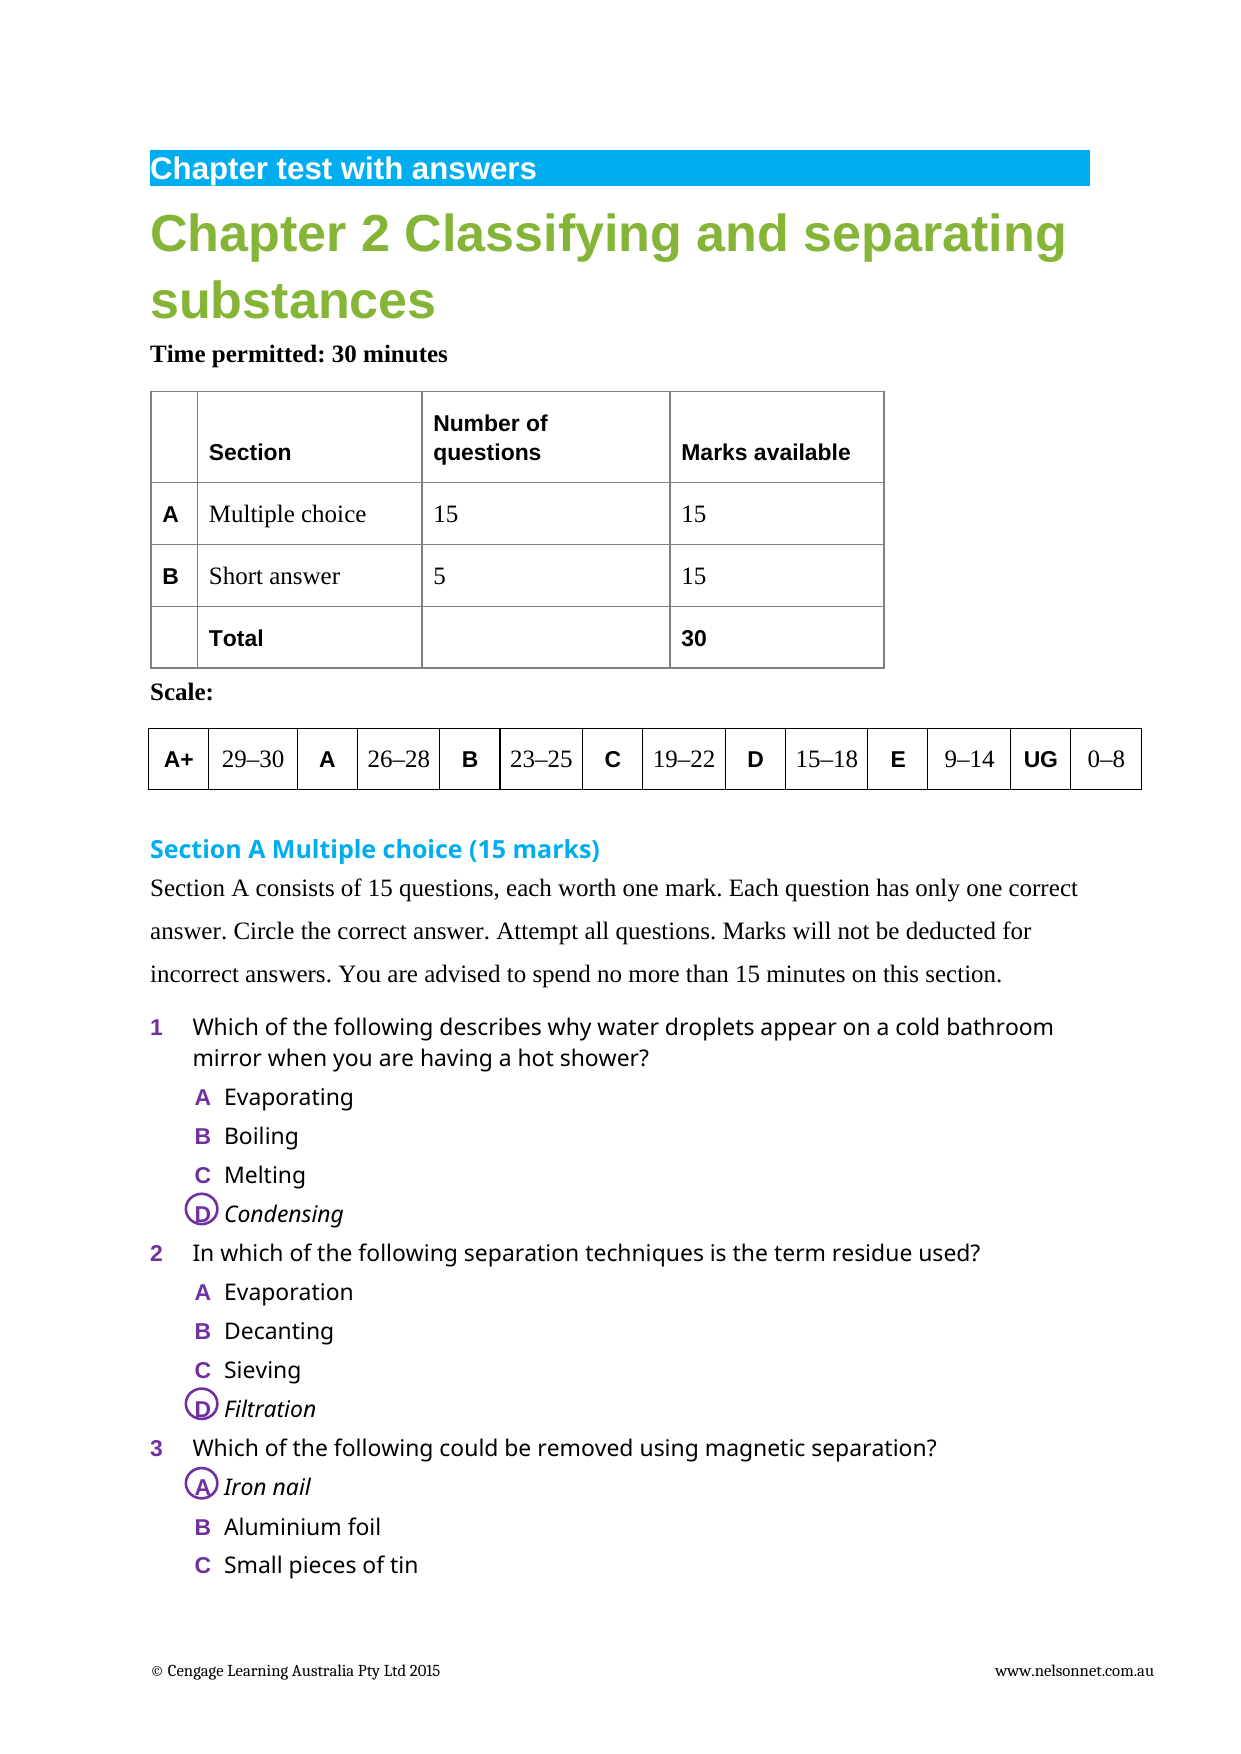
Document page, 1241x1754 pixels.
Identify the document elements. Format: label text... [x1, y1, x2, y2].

list 1 Which of the following describes why water droplets appear on a cold bathroom mirror when you are having a hot shower? [150, 1010, 1090, 1073]
table_header 15–18 [786, 729, 867, 789]
table_header D [726, 729, 785, 789]
table_header [152, 392, 197, 482]
text Time permitted: 30 minutes [150, 339, 1090, 368]
table_header UG [1011, 729, 1070, 789]
table_cell A [152, 483, 197, 544]
table_cell [152, 607, 197, 667]
table_header Number of questions [423, 392, 669, 482]
list 3 Which of the following could be removed using magnetic separation? [150, 1432, 1090, 1463]
table_header Section [198, 392, 421, 482]
table_header 26–28 [358, 729, 439, 789]
table_header E [868, 729, 927, 789]
list B Boiling [194, 1120, 1090, 1151]
table_cell Total [198, 607, 421, 667]
text Section A Multiple choice (15 marks) [150, 831, 1090, 865]
list 2 In which of the following separation techniques is the term residue used? [150, 1237, 1090, 1268]
table_cell 15 [671, 483, 883, 544]
table_cell 5 [423, 545, 669, 606]
table_header A+ [149, 729, 208, 789]
list D Condensing [194, 1198, 1090, 1229]
list A Evaporation [194, 1276, 1090, 1307]
table_cell Multiple choice [198, 483, 421, 544]
table_cell 15 [423, 483, 669, 544]
text Section A consists of 15 questions, each worth one mark. Each question has only one correct answer. Circle the correct answer. Attempt all questions. Marks will not be deducted for incorrect answers. You are advised to spend no more than 15 minutes on this section. [150, 873, 1090, 988]
table_header A [298, 729, 357, 789]
list B Aluminium foil [194, 1510, 1090, 1542]
table_header Marks available [671, 392, 883, 482]
list C Sieving [194, 1354, 1090, 1385]
table_header 19–22 [643, 729, 725, 789]
text Scale: [150, 677, 1090, 705]
table_cell 30 [671, 607, 883, 667]
text Chapter test with answers [150, 150, 1090, 186]
table_cell 15 [671, 545, 883, 606]
table_header B [440, 729, 499, 789]
table_header 9–14 [928, 729, 1010, 789]
list D Filtration [194, 1393, 1090, 1424]
list A Iron nail [194, 1471, 1090, 1503]
list B Decanting [194, 1315, 1090, 1346]
list C Melting [194, 1159, 1090, 1190]
list A Evaporating [194, 1081, 1090, 1112]
table_cell [423, 607, 669, 667]
table_header 0–8 [1071, 729, 1141, 789]
table_header C [583, 729, 642, 789]
table_header 23–25 [501, 729, 582, 789]
title Chapter 2 Classifying and separating substances [150, 198, 1090, 332]
table_cell B [152, 545, 197, 606]
table_cell Short answer [198, 545, 421, 606]
list C Small pieces of tin [194, 1549, 1090, 1581]
table_header 29–30 [209, 729, 297, 789]
